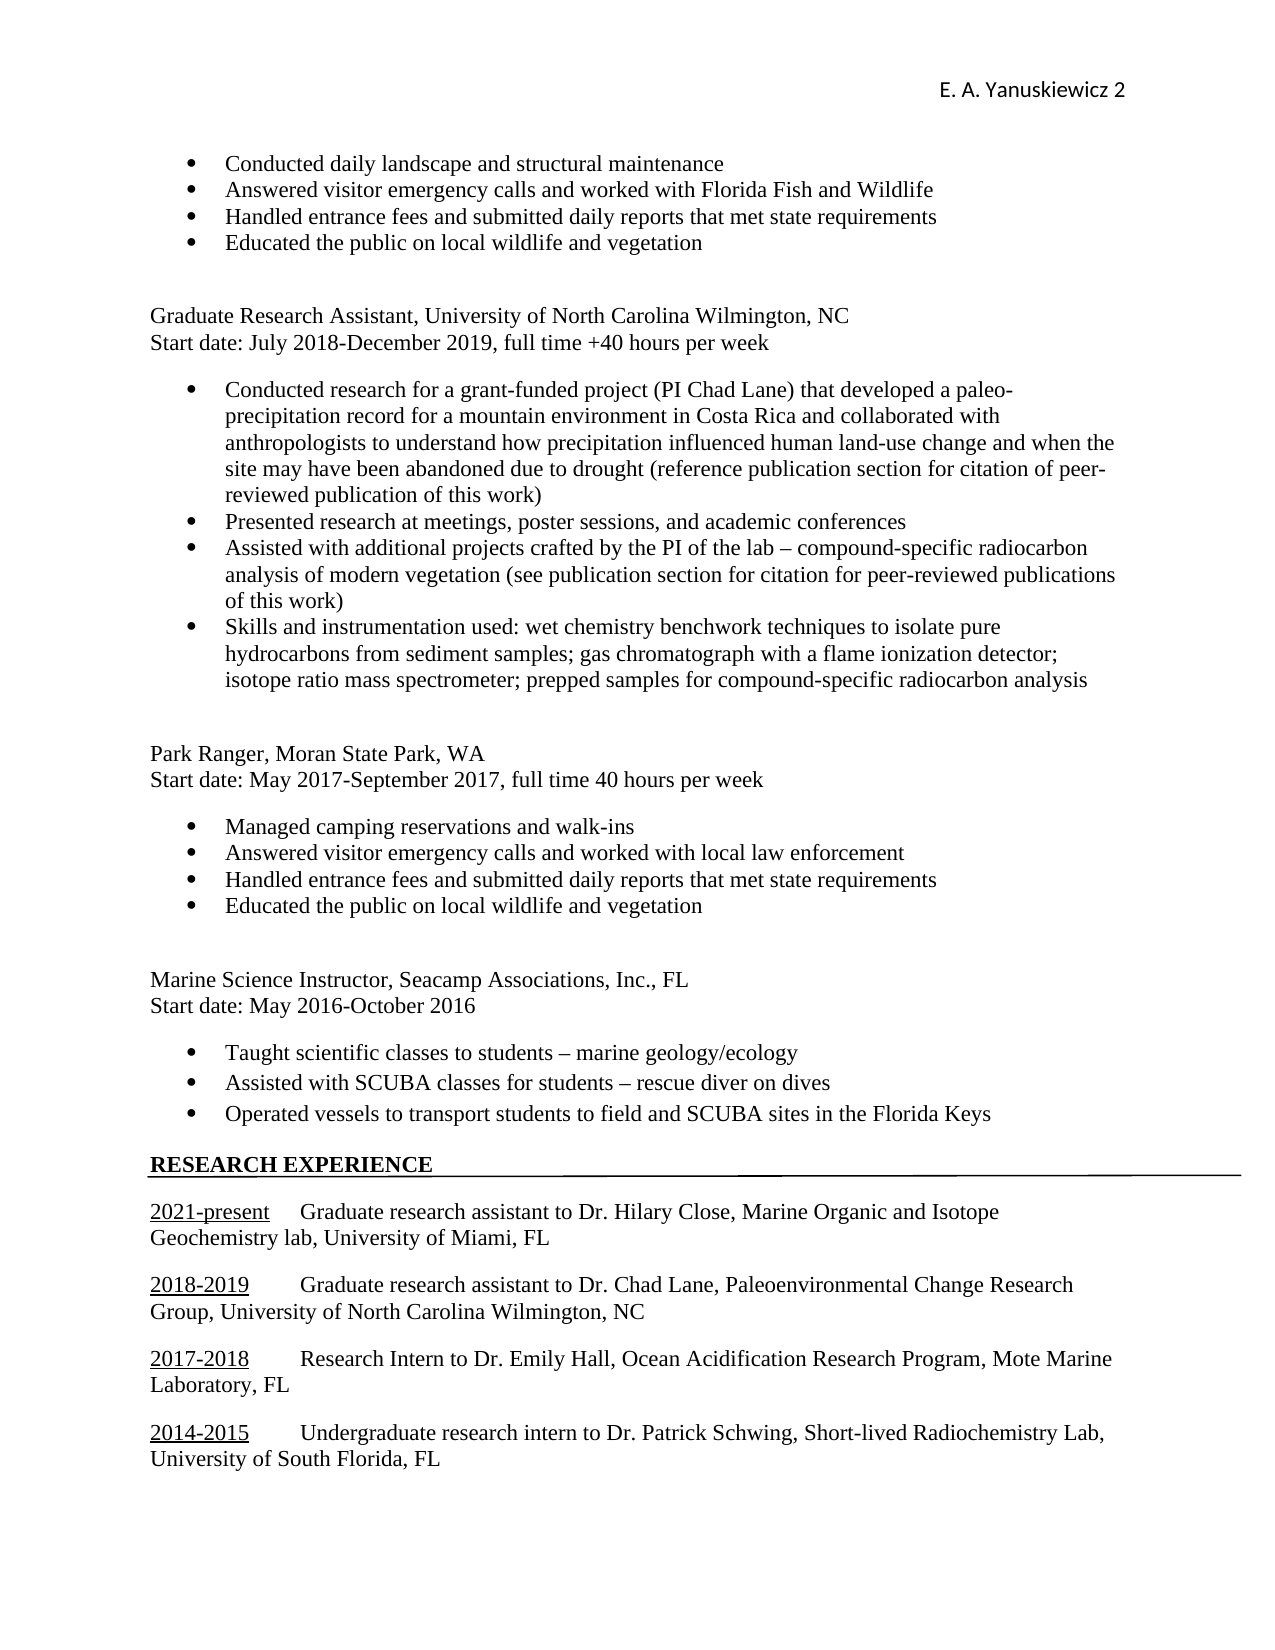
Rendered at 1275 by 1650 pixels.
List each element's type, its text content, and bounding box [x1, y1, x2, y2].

list Educated the public on local wildlife and vegetation [187, 892, 1125, 918]
text Graduate Research Assistant, University of North Carolina Wilmington, NC [150, 303, 1125, 329]
list Skills and instrumentation used: wet chemistry benchwork techniques to isolate pure hydrocarbons from sediment samples; gas chromatograph with a flame ionization detector; isotope ratio mass spectrometer; prepped samples for compound-specific radiocarbon analysis [187, 613, 1125, 692]
list Handled entrance fees and submitted daily reports that met state requirements [187, 866, 1125, 892]
list Operated vessels to transport students to field and SCUBA sites in the Florida Keys [187, 1100, 1125, 1126]
text 2021-present Graduate research assistant to Dr. Hilary Close, Marine Organic and Isotope Geochemistry lab, University of Miami, FL [150, 1198, 1125, 1251]
list Conducted daily landscape and structural maintenance [187, 150, 1125, 176]
text 2018-2019 Graduate research assistant to Dr. Chad Lane, Paleoenvironmental Change Research Group, University of North Carolina Wilmington, NC [150, 1271, 1125, 1324]
text 2014-2015 Undergraduate research intern to Dr. Patrick Schwing, Short-lived Radiochemistry Lab, University of South Florida, FL [150, 1418, 1125, 1471]
text RESEARCH EXPERIENCE [150, 1151, 1125, 1176]
list Handled entrance fees and submitted daily reports that met state requirements [187, 203, 1125, 229]
list Answered visitor emergency calls and worked with Florida Fish and Wildlife [187, 176, 1125, 203]
list Managed camping reservations and walk-ins [187, 813, 1125, 839]
list Assisted with additional projects crafted by the PI of the lab – compound-specific radiocarbon analysis of modern vegetation (see publication section for citation for peer-reviewed publications of this work) [187, 534, 1125, 613]
text Marine Science Instructor, Seacamp Associations, Inc., FL [150, 966, 1125, 992]
list Taught scientific classes to students – marine geology/ecology [187, 1039, 1125, 1066]
text Park Ranger, Moran State Park, WA [150, 739, 1125, 766]
text 2017-2018 Research Intern to Dr. Emily Hall, Ocean Acidification Research Program, Mote Marine Laboratory, FL [150, 1345, 1125, 1398]
list Answered visitor emergency calls and worked with local law enforcement [187, 839, 1125, 866]
list Educated the public on local wildlife and vegetation [187, 229, 1125, 255]
text Start date: July 2018-December 2019, full time +40 hours per week [150, 329, 1125, 355]
list Conducted research for a grant-funded project (PI Chad Lane) that developed a paleo-precipitation record for a mountain environment in Costa Rica and collaborated with anthropologists to understand how precipitation influenced human land-use change and when the site may have been abandoned due to drought (reference publication section for citation of peer-reviewed publication of this work) [187, 376, 1125, 508]
list Presented research at meetings, poster sessions, and academic conferences [187, 508, 1125, 534]
text Start date: May 2017-September 2017, full time 40 hours per week [150, 766, 1125, 792]
text Start date: May 2016-October 2016 [150, 992, 1125, 1018]
list Assisted with SCUBA classes for students – rescue diver on dives [187, 1069, 1125, 1096]
